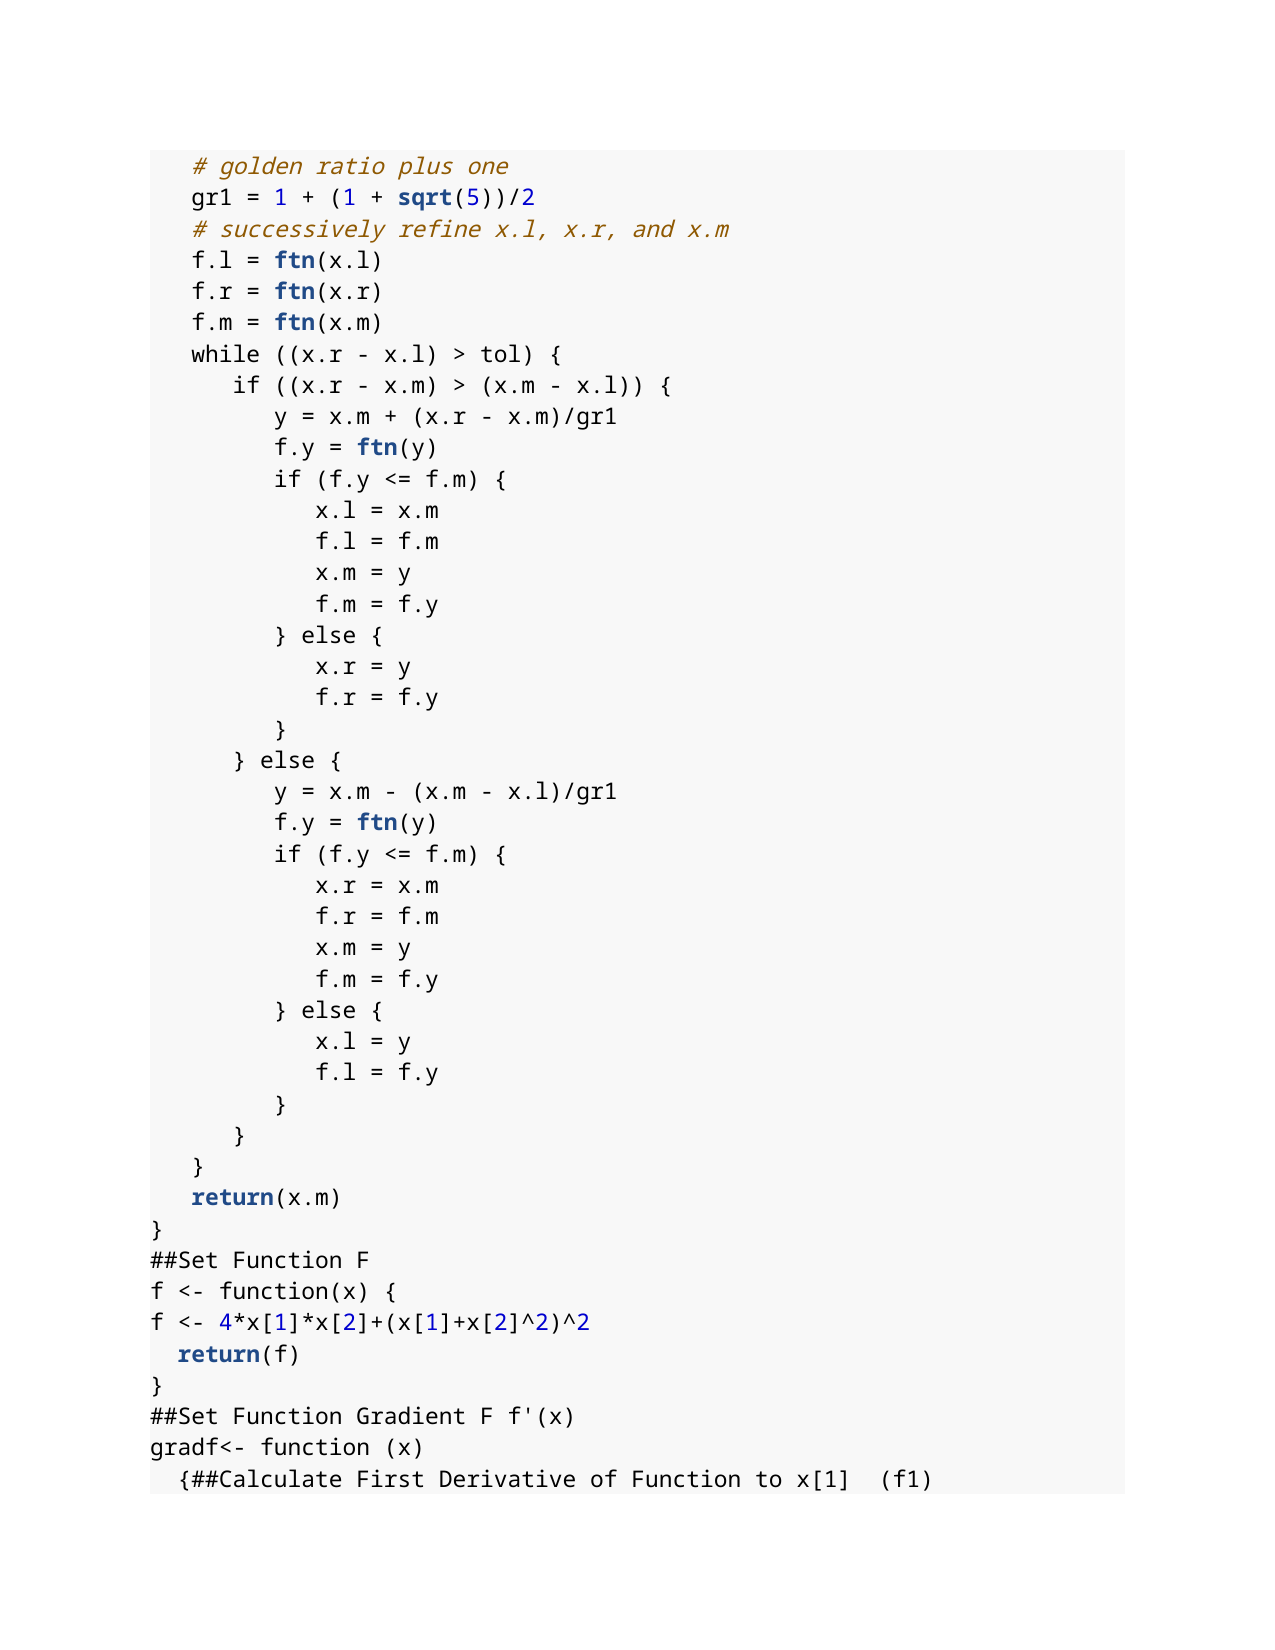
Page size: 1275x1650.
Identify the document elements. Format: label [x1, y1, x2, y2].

text [150, 150, 1125, 1494]
